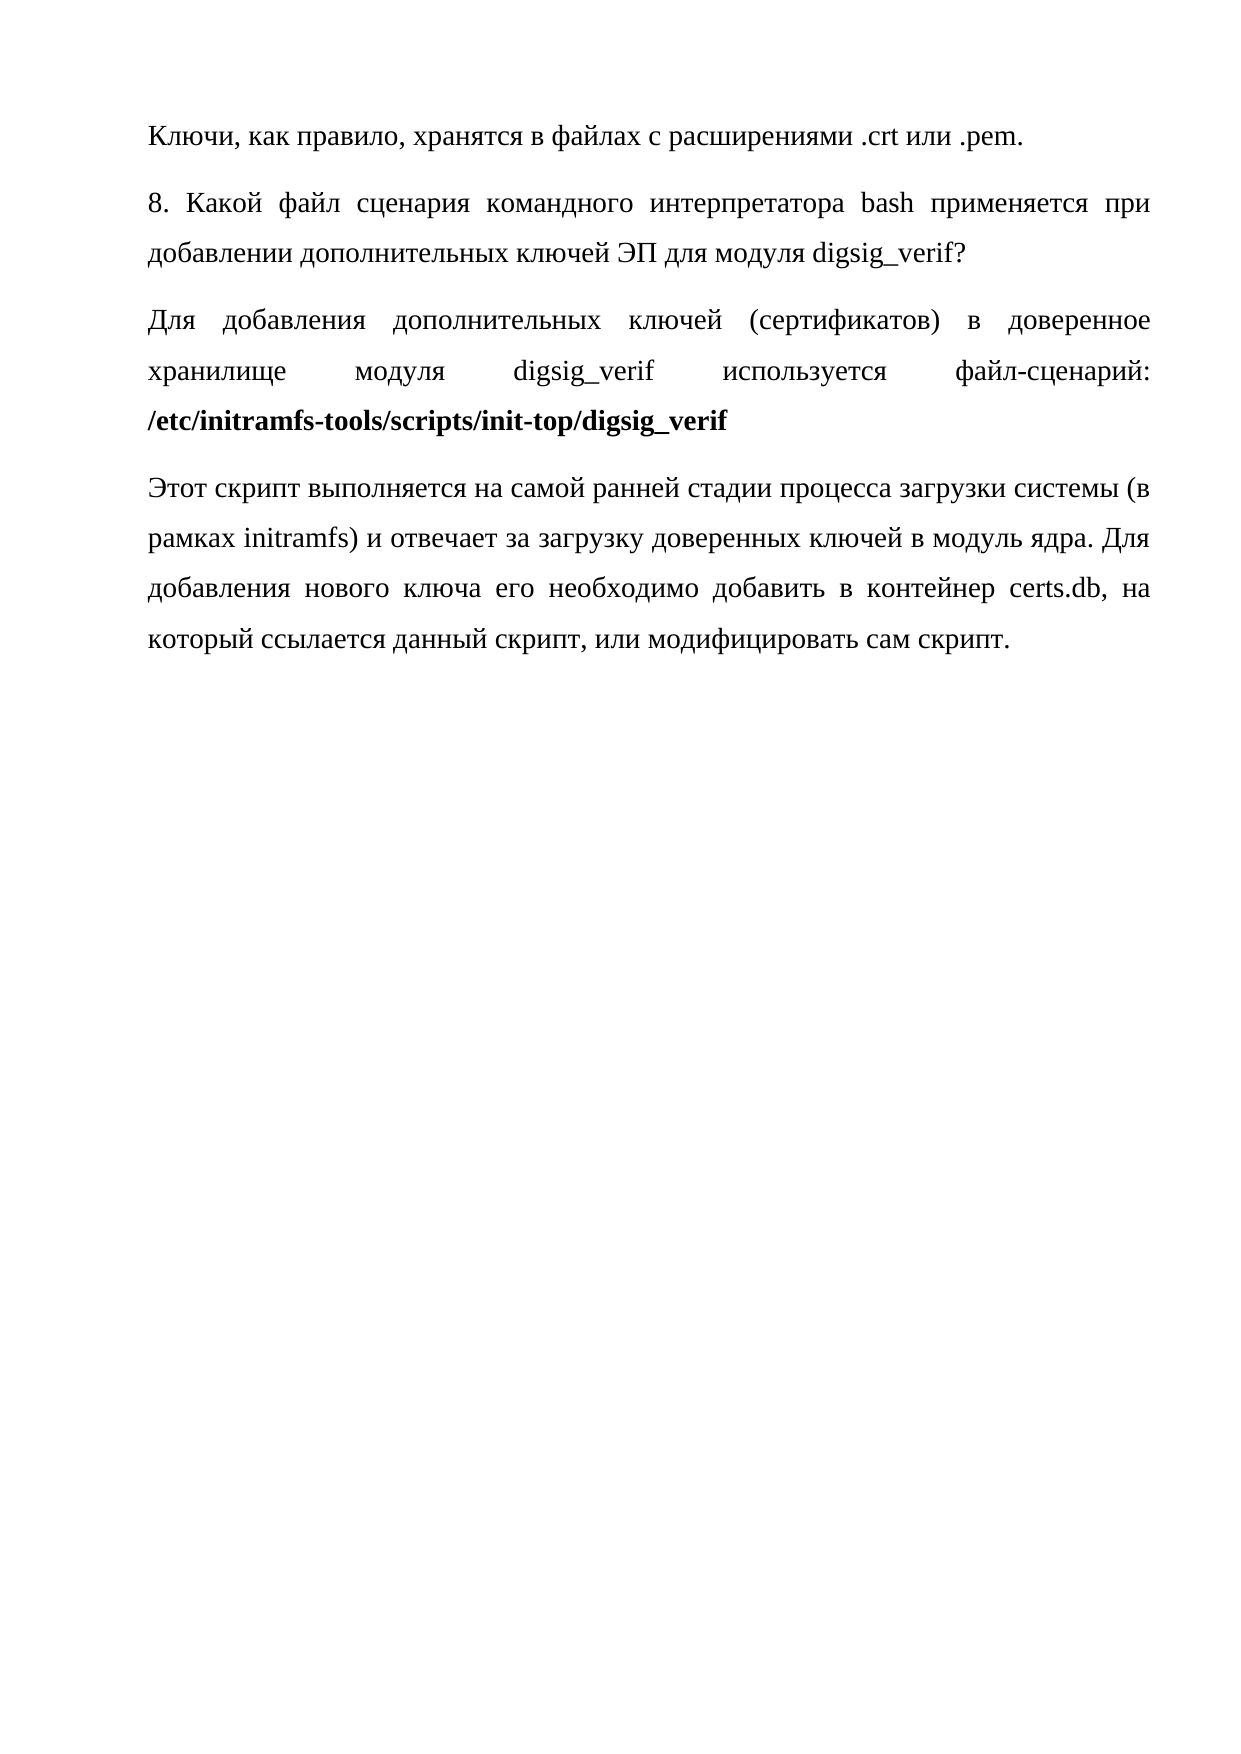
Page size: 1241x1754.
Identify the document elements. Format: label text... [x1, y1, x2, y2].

text 8. Какой файл сценария командного интерпретатора bash применяется при добавлении дополнительных ключей ЭП для модуля digsig_verif? [148, 185, 1152, 269]
text Этот скрипт выполняется на самой ранней стадии процесса загрузки системы (в рамках initramfs) и отвечает за загрузку доверенных ключей в модуль ядра. Для добавления нового ключа его необходимо добавить в контейнер certs.db, на который ссылается данный скрипт, или модифицировать сам скрипт. [148, 470, 1152, 654]
text Для добавления дополнительных ключей (сертификатов) в доверенное хранилище модуля digsig_verif используется файл-сценарий: /etc/initramfs-tools/scripts/init-top/digsig_verif [148, 302, 1152, 437]
text Ключи, как правило, хранятся в файлах с расширениями .crt или .pem. [148, 118, 1152, 152]
